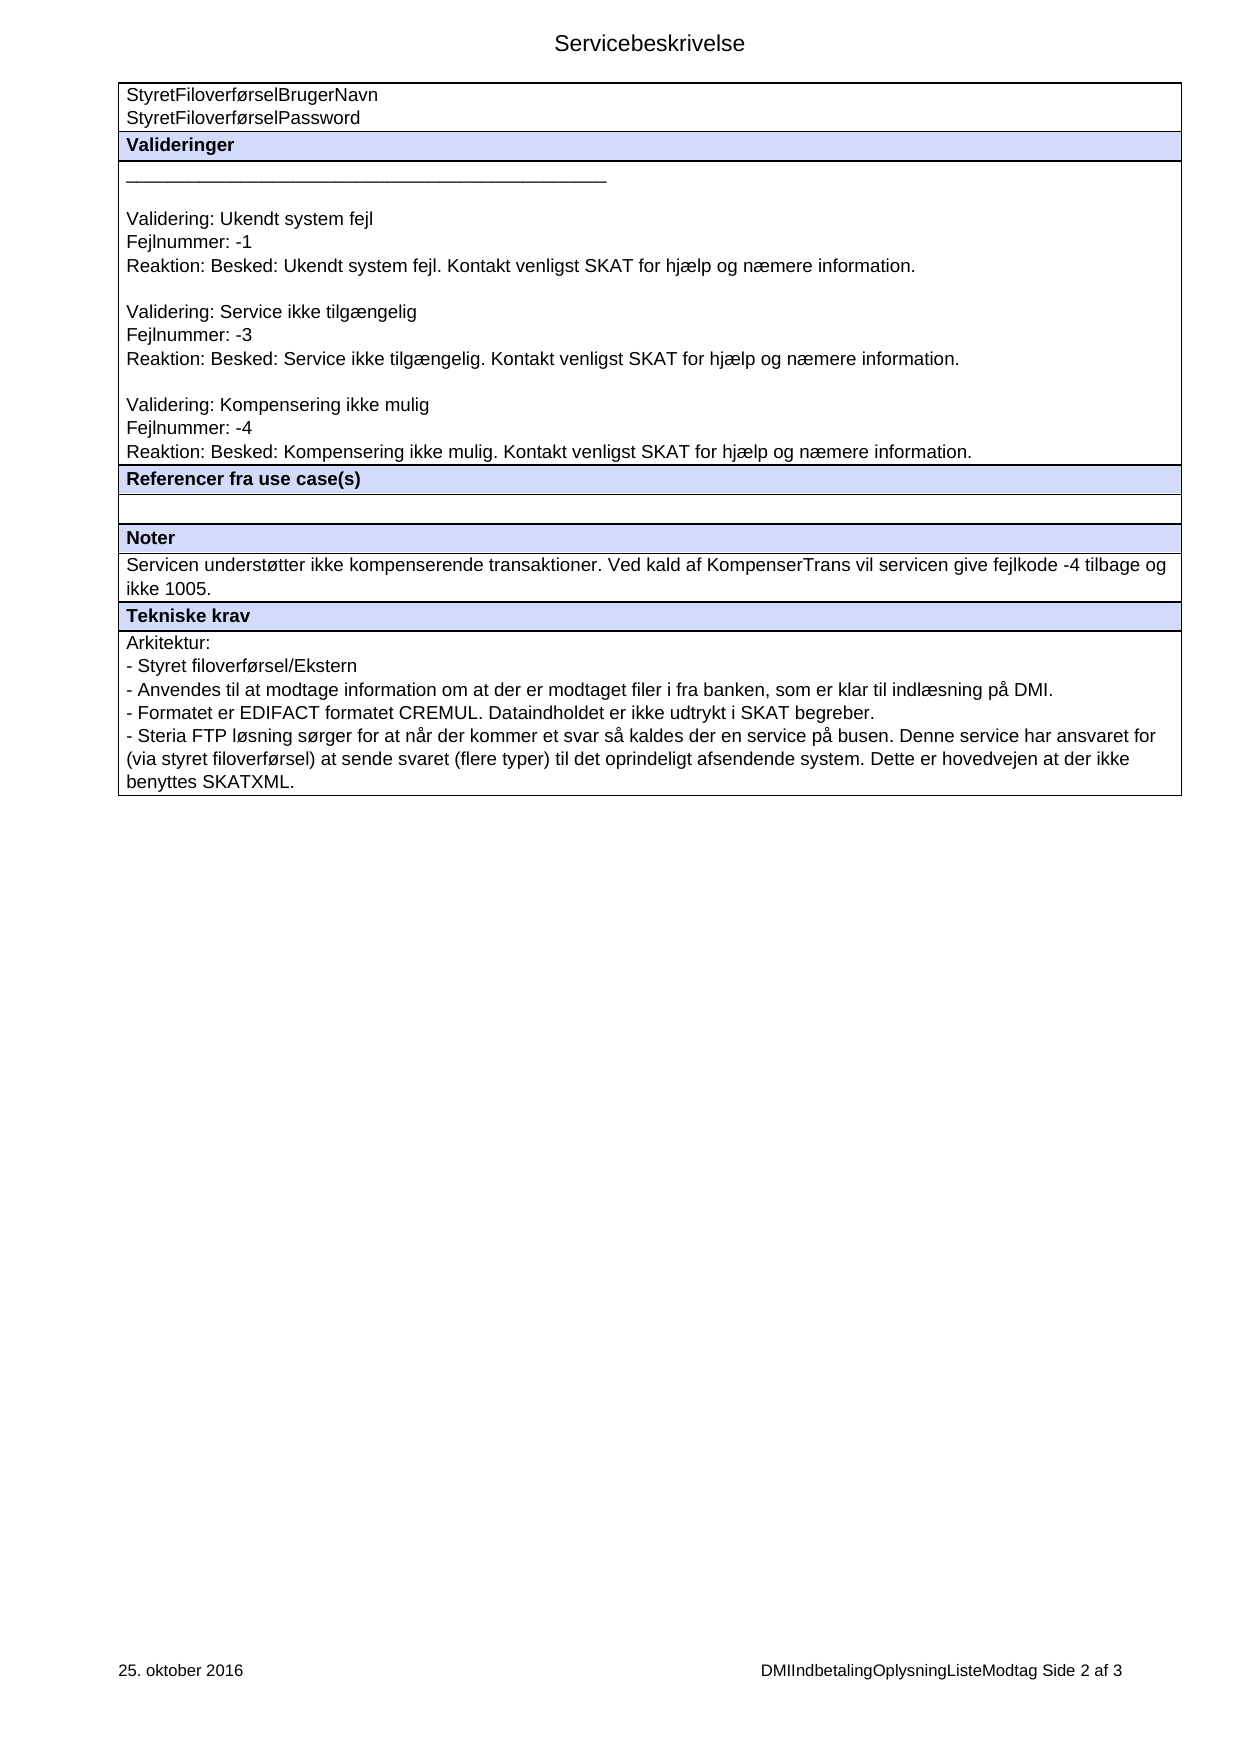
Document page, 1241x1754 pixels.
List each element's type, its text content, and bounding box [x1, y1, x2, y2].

table_cell Valideringer [119, 132, 1181, 160]
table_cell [119, 84, 1181, 131]
table_cell Tekniske krav [119, 603, 1181, 630]
table_cell Servicen understøtter ikke kompenserende transaktioner. Ved kald af KompenserTrans vil servicen give fejlkode -4 tilbage og ikke 1005. [119, 554, 1181, 601]
table_cell Arkitektur: - Styret filoverførsel/Ekstern - Anvendes til at modtage information om at der er modtaget filer i fra banken, som er klar til indlæsning på DMI. - Formatet er EDIFACT formatet CREMUL. Dataindholdet er ikke udtrykt i SKAT begreber. - Steria FTP løsning sørger for at når der kommer et svar så kaldes der en service på busen. Denne service har ansvaret for (via styret filoverførsel) at sende svaret (flere typer) til det oprindeligt afsendende system. Dette er hovedvejen at der ikke benyttes SKATXML. [119, 632, 1181, 795]
table_cell [119, 495, 1181, 523]
table_cell Noter [119, 525, 1181, 552]
table_cell Referencer fra use case(s) [119, 466, 1181, 493]
table_cell ______________________________________________ Validering: Ukendt system fejl Fejlnummer: -1 Reaktion: Besked: Ukendt system fejl. Kontakt venligst SKAT for hjælp og næmere information. Validering: Service ikke tilgængelig Fejlnummer: -3 Reaktion: Besked: Service ikke tilgængelig. Kontakt venligst SKAT for hjælp og næmere information. Validering: Kompensering ikke mulig Fejlnummer: -4 Reaktion: Besked: Kompensering ikke mulig. Kontakt venligst SKAT for hjælp og næmere information. [119, 162, 1181, 464]
